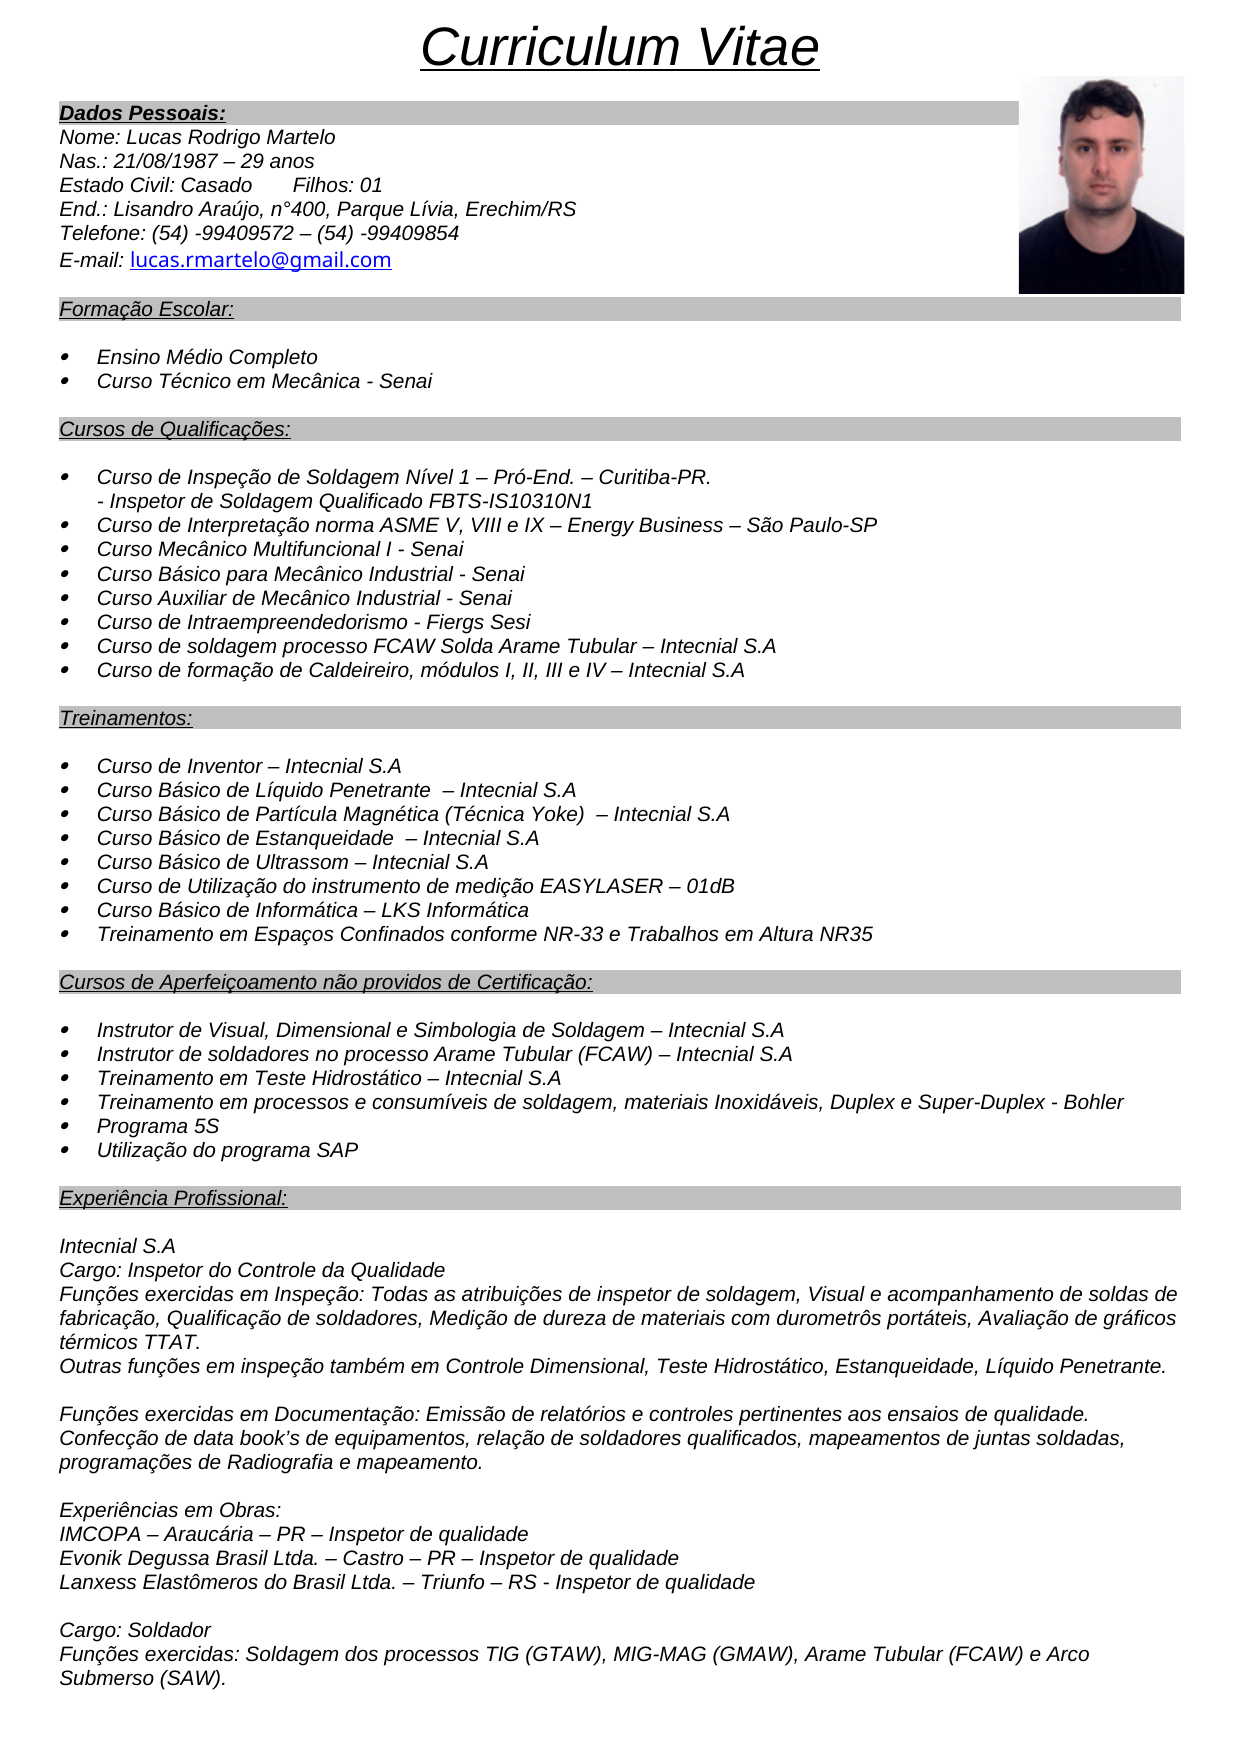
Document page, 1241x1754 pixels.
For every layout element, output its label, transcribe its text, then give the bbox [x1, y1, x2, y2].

list Instrutor de Visual, Dimensional e Simbologia de Soldagem – Intecnial S.A [59, 1018, 1181, 1042]
text IMCOPA – Araucária – PR – Inspetor de qualidade [59, 1522, 1181, 1546]
text Evonik Degussa Brasil Ltda. – Castro – PR – Inspetor de qualidade [59, 1546, 1181, 1569]
list Curso de formação de Caldeireiro, módulos I, II, III e IV – Intecnial S.A [59, 658, 1181, 682]
list Instrutor de soldadores no processo Arame Tubular (FCAW) – Intecnial S.A [59, 1042, 1181, 1066]
subtitle Nome: Lucas Rodrigo Martelo [59, 125, 1018, 149]
list Programa 5S [59, 1114, 1181, 1138]
text - Inspetor de Soldagem Qualificado FBTS-IS10310N1 [97, 489, 1181, 513]
list Curso de Utilização do instrumento de medição EASYLASER – 01dB [59, 874, 1181, 898]
list Curso de Inventor – Intecnial S.A [59, 753, 1181, 778]
text Experiência Profissional: [59, 1186, 1181, 1210]
subtitle End.: Lisandro Araújo, n°400, Parque Lívia, Erechim/RS [59, 197, 1018, 221]
list Curso Básico de Informática – LKS Informática [59, 898, 1181, 922]
list Curso de Inspeção de Soldagem Nível 1 – Pró-End. – Curitiba-PR. [59, 465, 1181, 489]
subtitle E-mail: lucas.rmartelo@gmail.com [59, 245, 1018, 273]
text Dados Pessoais: [59, 101, 1018, 125]
text Nas.: 21/08/1987 – 29 anos [59, 149, 1018, 173]
picture [1018, 76, 1185, 294]
list Curso Básico de Líquido Penetrante – Intecnial S.A [59, 778, 1181, 802]
list Ensino Médio Completo [59, 345, 1181, 369]
title Curriculum Vitae [59, 15, 1181, 77]
list Curso de soldagem processo FCAW Solda Arame Tubular – Intecnial S.A [59, 633, 1181, 658]
text Outras funções em inspeção também em Controle Dimensional, Teste Hidrostático, Estanqueidade, Líquido Penetrante. [59, 1354, 1181, 1378]
list Curso Básico de Partícula Magnética (Técnica Yoke) – Intecnial S.A [59, 802, 1181, 826]
list Treinamento em Espaços Confinados conforme NR-33 e Trabalhos em Altura NR35 [59, 922, 1181, 946]
text Cursos de Qualificações: [59, 417, 1181, 441]
text Experiências em Obras: [59, 1498, 1181, 1522]
list Curso de Intraempreendedorismo - Fiergs Sesi [59, 609, 1181, 633]
text Funções exercidas em Documentação: Emissão de relatórios e controles pertinentes aos ensaios de qualidade. Confecção de data book’s de equipamentos, relação de soldadores qualificados, mapeamentos de juntas soldadas, programações de Radiografia e mapeamento. [59, 1402, 1181, 1474]
text Cursos de Aperfeiçoamento não providos de Certificação: [59, 970, 1181, 994]
list Curso Técnico em Mecânica - Senai [59, 369, 1181, 393]
list Curso de Interpretação norma ASME V, VIII e IX – Energy Business – São Paulo-SP [59, 513, 1181, 537]
list Treinamento em Teste Hidrostático – Intecnial S.A [59, 1066, 1181, 1090]
subtitle Cargo: Inspetor do Controle da Qualidade [59, 1258, 1181, 1282]
text Funções exercidas: Soldagem dos processos TIG (GTAW), MIG-MAG (GMAW), Arame Tubular (FCAW) e Arco Submerso (SAW). [59, 1641, 1181, 1689]
list Curso Auxiliar de Mecânico Industrial - Senai [59, 585, 1181, 609]
subtitle Telefone: (54) -99409572 – (54) -99409854 [59, 221, 1018, 245]
text Funções exercidas em Inspeção: Todas as atribuições de inspetor de soldagem, Visual e acompanhamento de soldas de fabricação, Qualificação de soldadores, Medição de dureza de materiais com durometrôs portáteis, Avaliação de gráficos térmicos TTAT. [59, 1282, 1181, 1354]
text Lanxess Elastômeros do Brasil Ltda. – Triunfo – RS - Inspetor de qualidade [59, 1569, 1181, 1593]
list Curso Básico para Mecânico Industrial - Senai [59, 561, 1181, 585]
text Treinamentos: [59, 706, 1181, 729]
list Curso Mecânico Multifuncional I - Senai [59, 537, 1181, 561]
list Curso Básico de Ultrassom – Intecnial S.A [59, 850, 1181, 874]
list Curso Básico de Estanqueidade – Intecnial S.A [59, 826, 1181, 850]
subtitle Cargo: Soldador [59, 1617, 1181, 1641]
subtitle Intecnial S.A [59, 1234, 1181, 1258]
list Treinamento em processos e consumíveis de soldagem, materiais Inoxidáveis, Duplex e Super-Duplex - Bohler [59, 1090, 1181, 1114]
subtitle Estado Civil: Casado Filhos: 01 [59, 173, 1018, 197]
list Utilização do programa SAP [59, 1138, 1181, 1162]
text Formação Escolar: [59, 297, 1181, 321]
